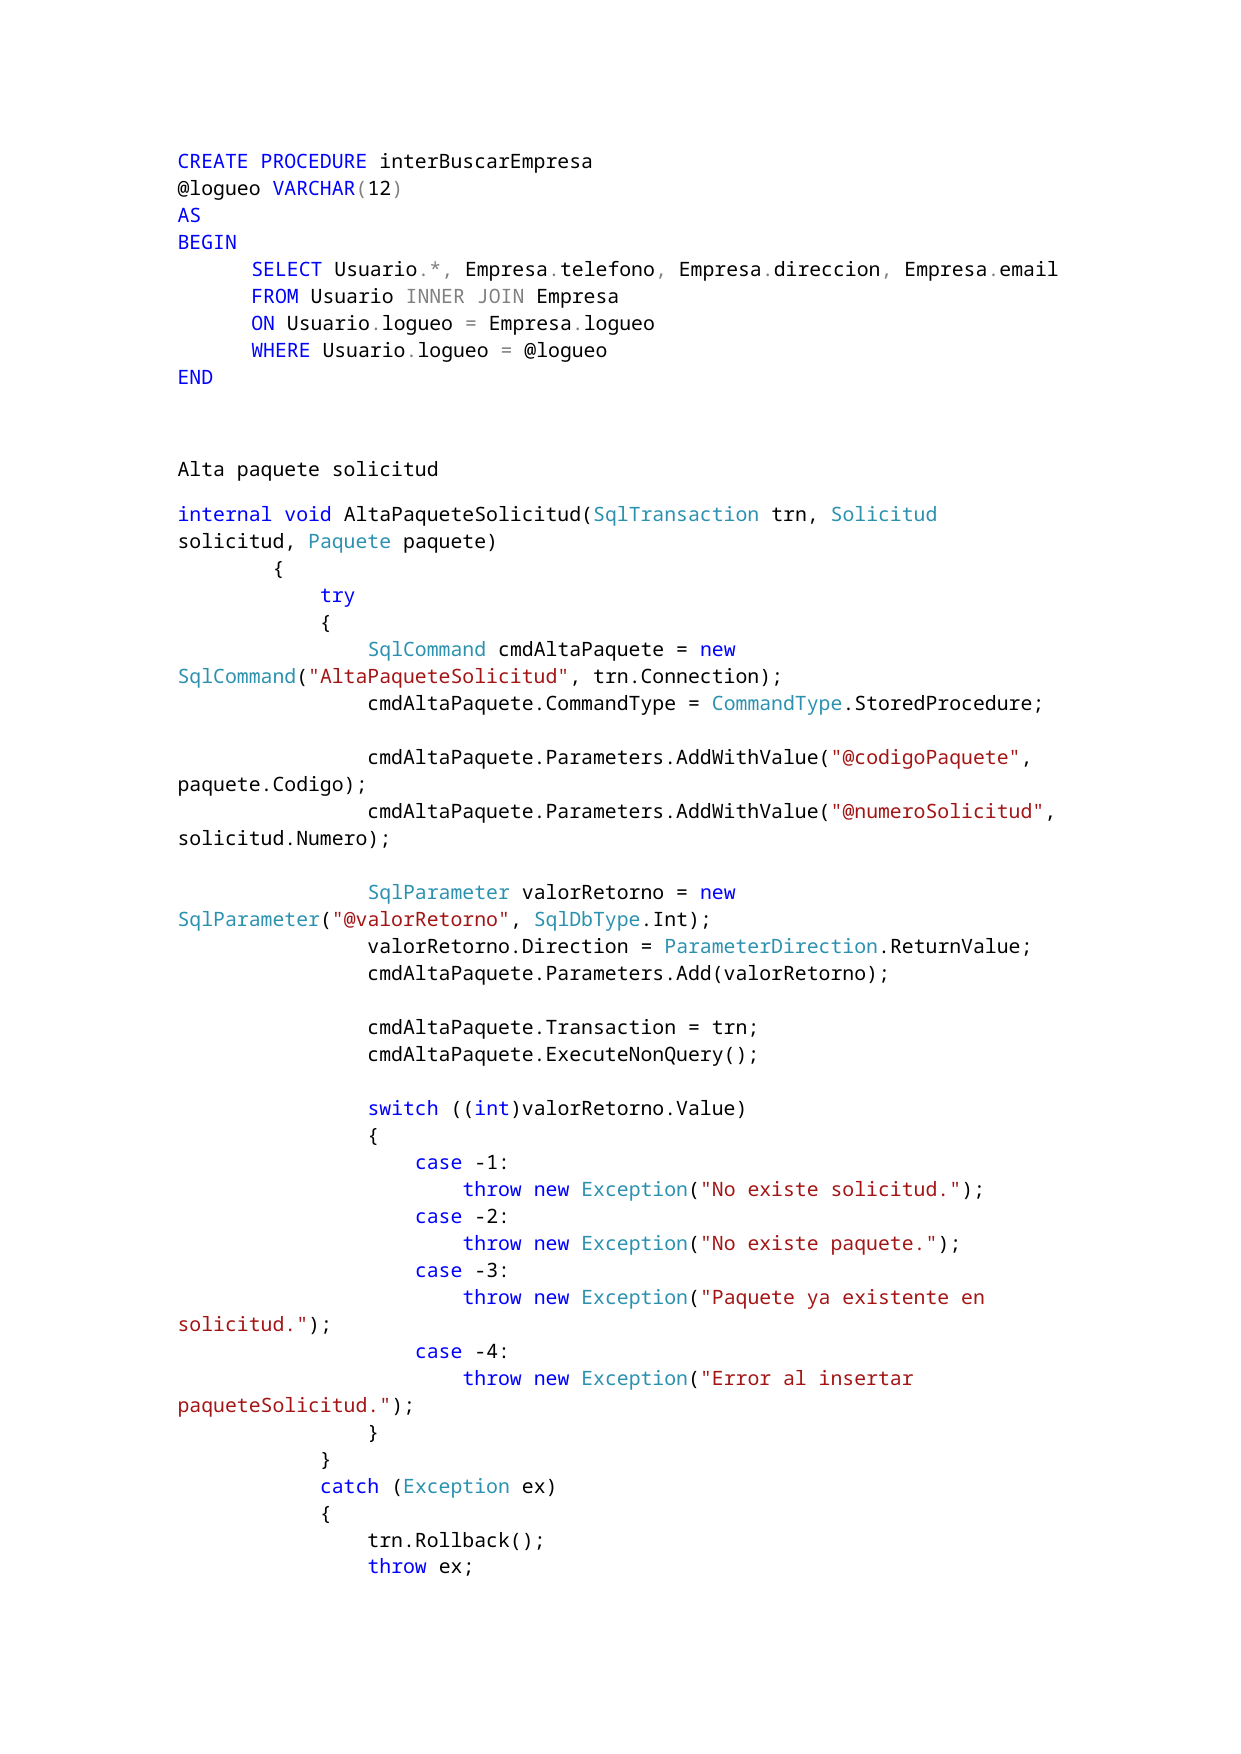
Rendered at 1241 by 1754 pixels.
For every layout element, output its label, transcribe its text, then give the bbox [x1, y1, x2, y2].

text WHERE Usuario.logueo = @logueo [177, 336, 1063, 363]
text switch ((int)valorRetorno.Value) [177, 1094, 1063, 1121]
text } [177, 1445, 1063, 1472]
text SqlCommand cmdAltaPaquete = new SqlCommand("AltaPaqueteSolicitud", trn.Connection); [177, 636, 1063, 689]
text cmdAltaPaquete.Transaction = trn; [177, 1013, 1063, 1040]
text try [177, 582, 1063, 608]
text SqlParameter valorRetorno = new SqlParameter("@valorRetorno", SqlDbType.Int); [177, 878, 1063, 932]
text throw new Exception("No existe solicitud."); [177, 1175, 1063, 1202]
text case -3: [177, 1256, 1063, 1283]
text case -4: [177, 1337, 1063, 1364]
text throw ex; [177, 1553, 1063, 1580]
text ON Usuario.logueo = Empresa.logueo [177, 309, 1063, 336]
text FROM Usuario INNER JOIN Empresa [177, 282, 1063, 309]
text SELECT Usuario.*, Empresa.telefono, Empresa.direccion, Empresa.email [177, 256, 1063, 282]
text BEGIN [177, 228, 1063, 256]
text CREATE PROCEDURE interBuscarEmpresa [177, 148, 1063, 174]
text cmdAltaPaquete.Parameters.AddWithValue("@numeroSolicitud", solicitud.Numero); [177, 797, 1063, 851]
text case -2: [177, 1202, 1063, 1229]
text @logueo VARCHAR(12) [177, 174, 1063, 202]
text END [177, 363, 1063, 390]
text throw new Exception("Paquete ya existente en solicitud."); [177, 1283, 1063, 1337]
text { [177, 554, 1063, 582]
text internal void AltaPaqueteSolicitud(SqlTransaction trn, Solicitud solicitud, Paquete paquete) [177, 501, 1063, 554]
text trn.Rollback(); [177, 1526, 1063, 1553]
text { [177, 1499, 1063, 1526]
text cmdAltaPaquete.Parameters.Add(valorRetorno); [177, 959, 1063, 986]
text AS [177, 202, 1063, 228]
text Alta paquete solicitud [177, 455, 1063, 482]
text throw new Exception("No existe paquete."); [177, 1229, 1063, 1256]
text cmdAltaPaquete.CommandType = CommandType.StoredProcedure; [177, 689, 1063, 716]
text throw new Exception("Error al insertar paqueteSolicitud."); [177, 1364, 1063, 1418]
text { [177, 608, 1063, 636]
text catch (Exception ex) [177, 1472, 1063, 1499]
text { [177, 1121, 1063, 1148]
text cmdAltaPaquete.Parameters.AddWithValue("@codigoPaquete", paquete.Codigo); [177, 743, 1063, 797]
text } [177, 1418, 1063, 1445]
text valorRetorno.Direction = ParameterDirection.ReturnValue; [177, 932, 1063, 959]
text cmdAltaPaquete.ExecuteNonQuery(); [177, 1040, 1063, 1067]
text case -1: [177, 1148, 1063, 1175]
